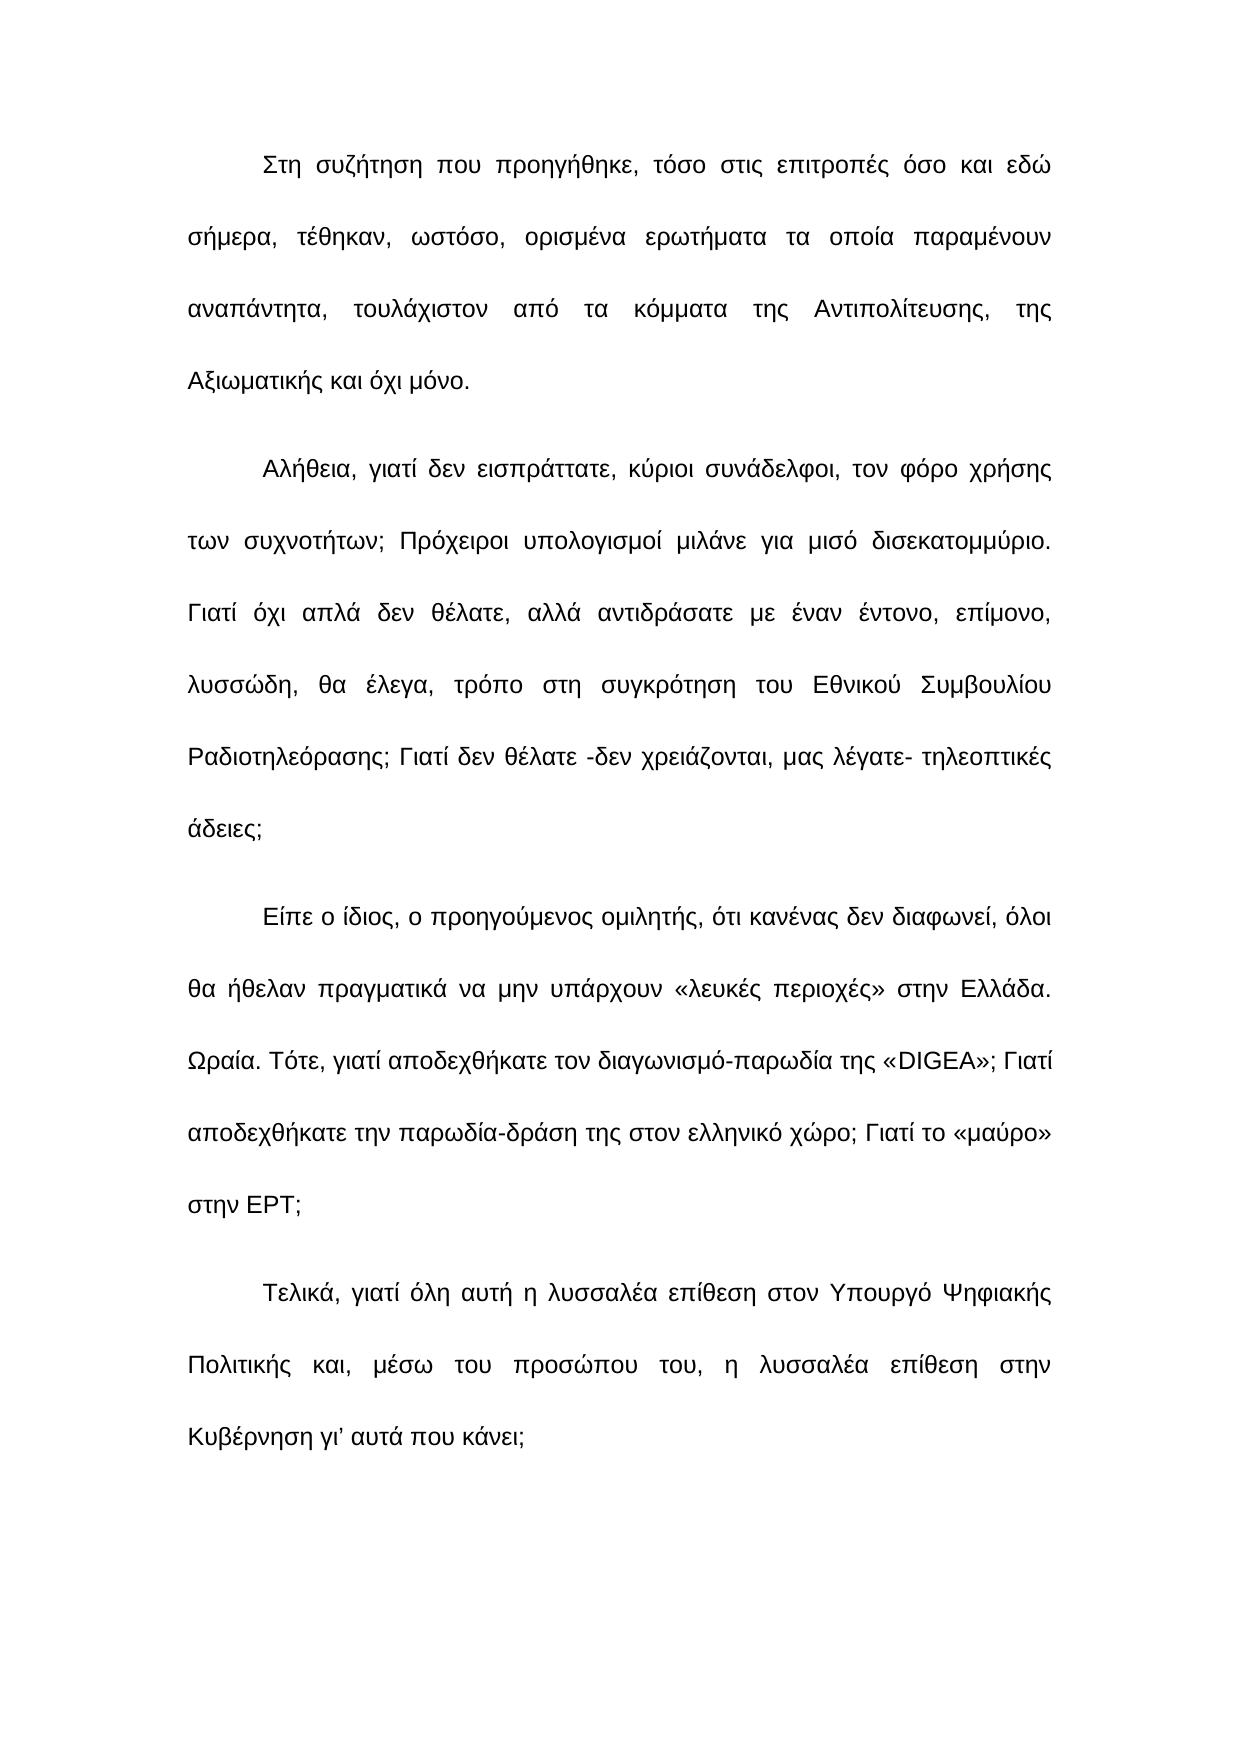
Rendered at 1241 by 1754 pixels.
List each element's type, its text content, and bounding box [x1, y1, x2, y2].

text Τελικά, γιατί όλη αυτή η λυσσαλέα επίθεση στον Υπουργό Ψηφιακής Πολιτικής και, μέσω του προσώπου του, η λυσσαλέα επίθεση στην Κυβέρνηση γι’ αυτά που κάνει; [187, 1278, 1053, 1451]
text Στη συζήτηση που προηγήθηκε, τόσο στις επιτροπές όσο και εδώ σήμερα, τέθηκαν, ωστόσο, ορισμένα ερωτήματα τα οποία παραμένουν αναπάντητα, τουλάχιστον από τα κόμματα της Αντιπολίτευσης, της Αξιωματικής και όχι μόνο. [187, 150, 1053, 394]
text Αλήθεια, γιατί δεν εισπράττατε, κύριοι συνάδελφοι, τον φόρο χρήσης των συχνοτήτων; Πρόχειροι υπολογισμοί μιλάνε για μισό δισεκατομμύριο. Γιατί όχι απλά δεν θέλατε, αλλά αντιδράσατε με έναν έντονο, επίμονο, λυσσώδη, θα έλεγα, τρόπο στη συγκρότηση του Εθνικού Συμβουλίου Ραδιοτηλεόρασης; Γιατί δεν θέλατε -δεν χρειάζονται, μας λέγατε- τηλεοπτικές άδειες; [187, 454, 1053, 842]
text Είπε ο ίδιος, ο προηγούμενος ομιλητής, ότι κανένας δεν διαφωνεί, όλοι θα ήθελαν πραγματικά να μην υπάρχουν «λευκές περιοχές» στην Ελλάδα. Ωραία. Τότε, γιατί αποδεχθήκατε τον διαγωνισμό-παρωδία της «DIGEA»; Γιατί αποδεχθήκατε την παρωδία-δράση της στον ελληνικό χώρο; Γιατί το «μαύρο» στην ΕΡΤ; [187, 902, 1053, 1218]
